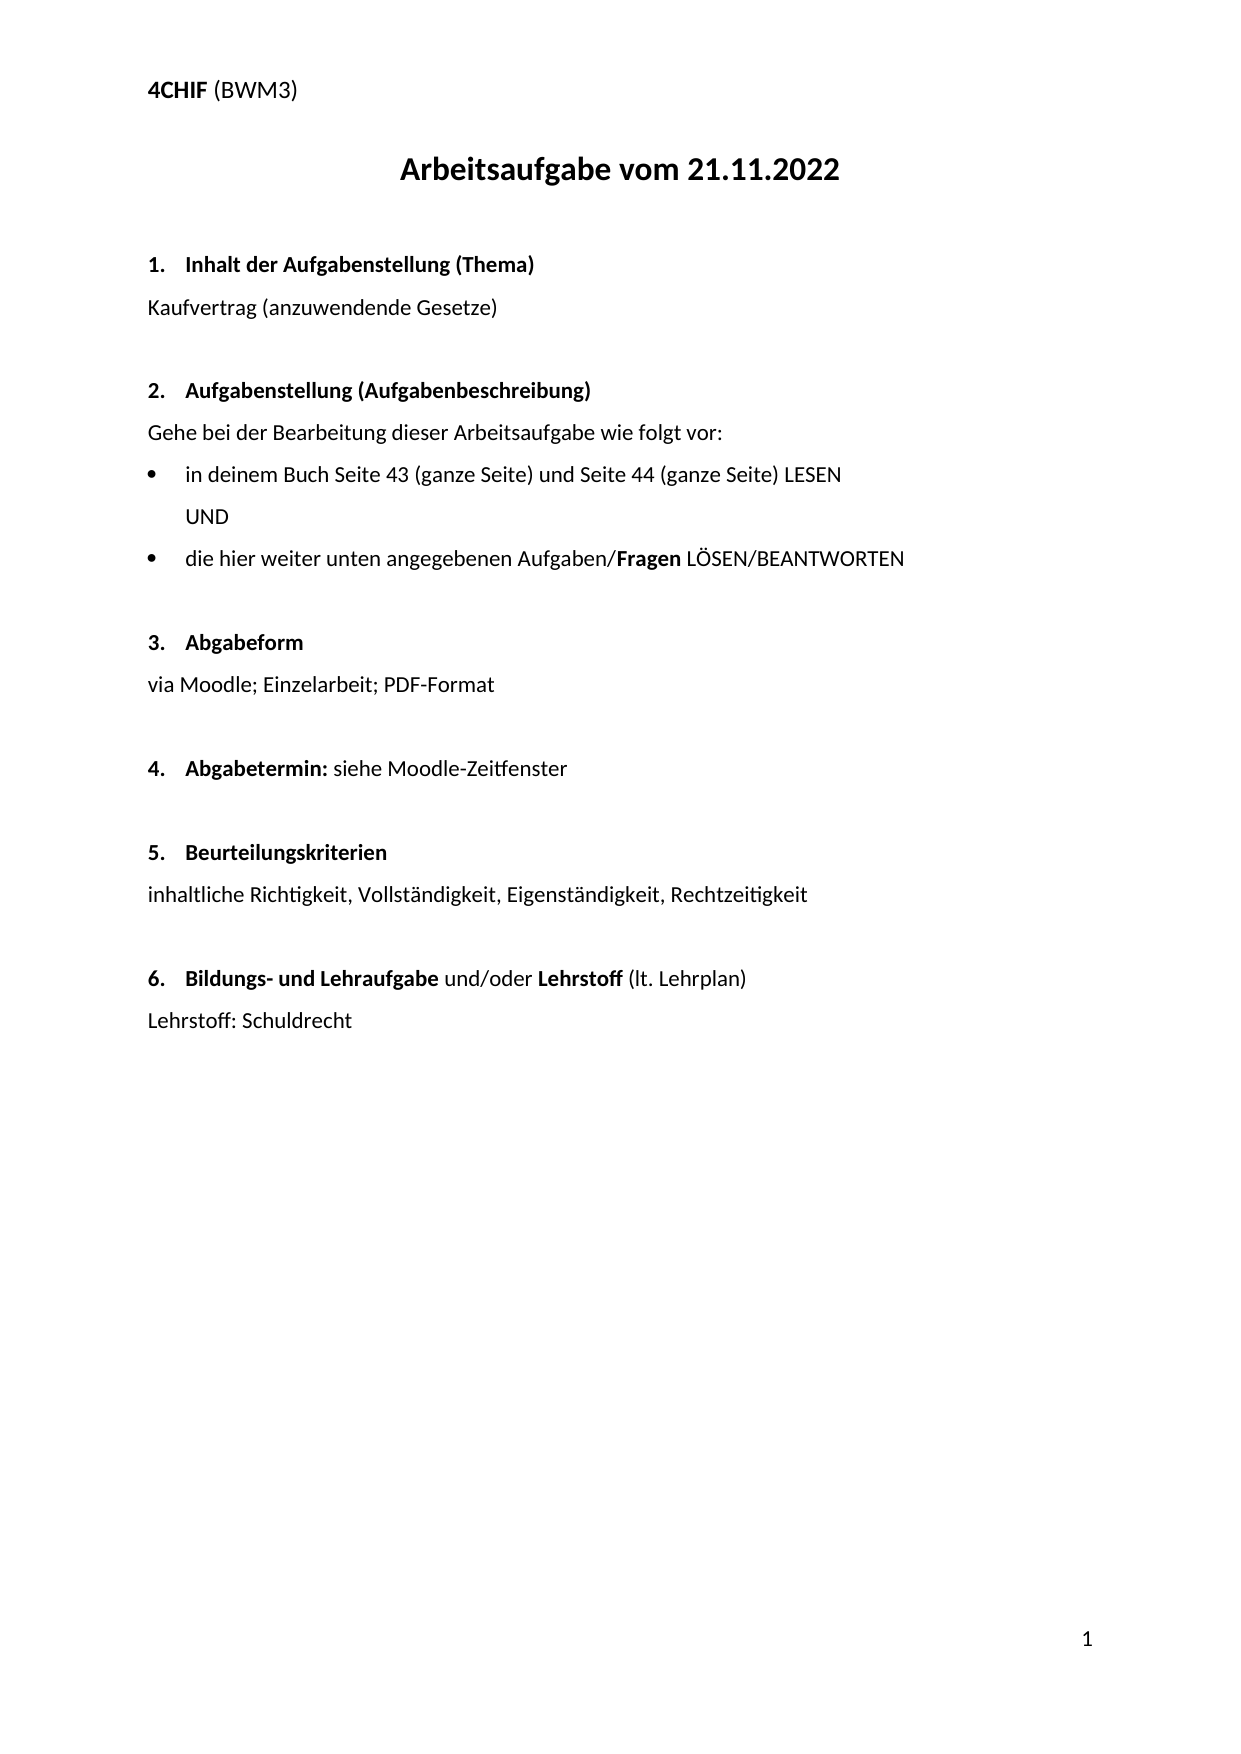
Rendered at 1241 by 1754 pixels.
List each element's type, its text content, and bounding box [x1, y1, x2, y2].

list Abgabeform [148, 628, 1093, 656]
list in deinem Buch Seite 43 (ganze Seite) und Seite 44 (ganze Seite) LESEN [148, 461, 1093, 488]
list die hier weiter unten angegebenen Aufgaben/Fragen LÖSEN/BEANTWORTEN [148, 544, 1093, 572]
text Lehrstoff: Schuldrecht [148, 1006, 1093, 1034]
list Abgabetermin: siehe Moodle-Zeitfenster [148, 754, 1093, 782]
list Aufgabenstellung (Aufgabenbeschreibung) [148, 377, 1093, 404]
text Kaufvertrag (anzuwendende Gesetze) [148, 293, 1093, 321]
text inhaltliche Richtigkeit, Vollständigkeit, Eigenständigkeit, Rechtzeitigkeit [148, 880, 1093, 908]
list UND [185, 502, 1093, 531]
text Arbeitsaufgabe vom 21.11.2022 [148, 148, 1093, 188]
list Beurteilungskriterien [148, 838, 1093, 866]
text Gehe bei der Bearbeitung dieser Arbeitsaufgabe wie folgt vor: [148, 418, 1093, 447]
text via Moodle; Einzelarbeit; PDF-Format [148, 670, 1093, 698]
list Bildungs- und Lehraufgabe und/oder Lehrstoff (lt. Lehrplan) [148, 964, 1093, 992]
list Inhalt der Aufgabenstellung (Thema) [148, 251, 1093, 279]
